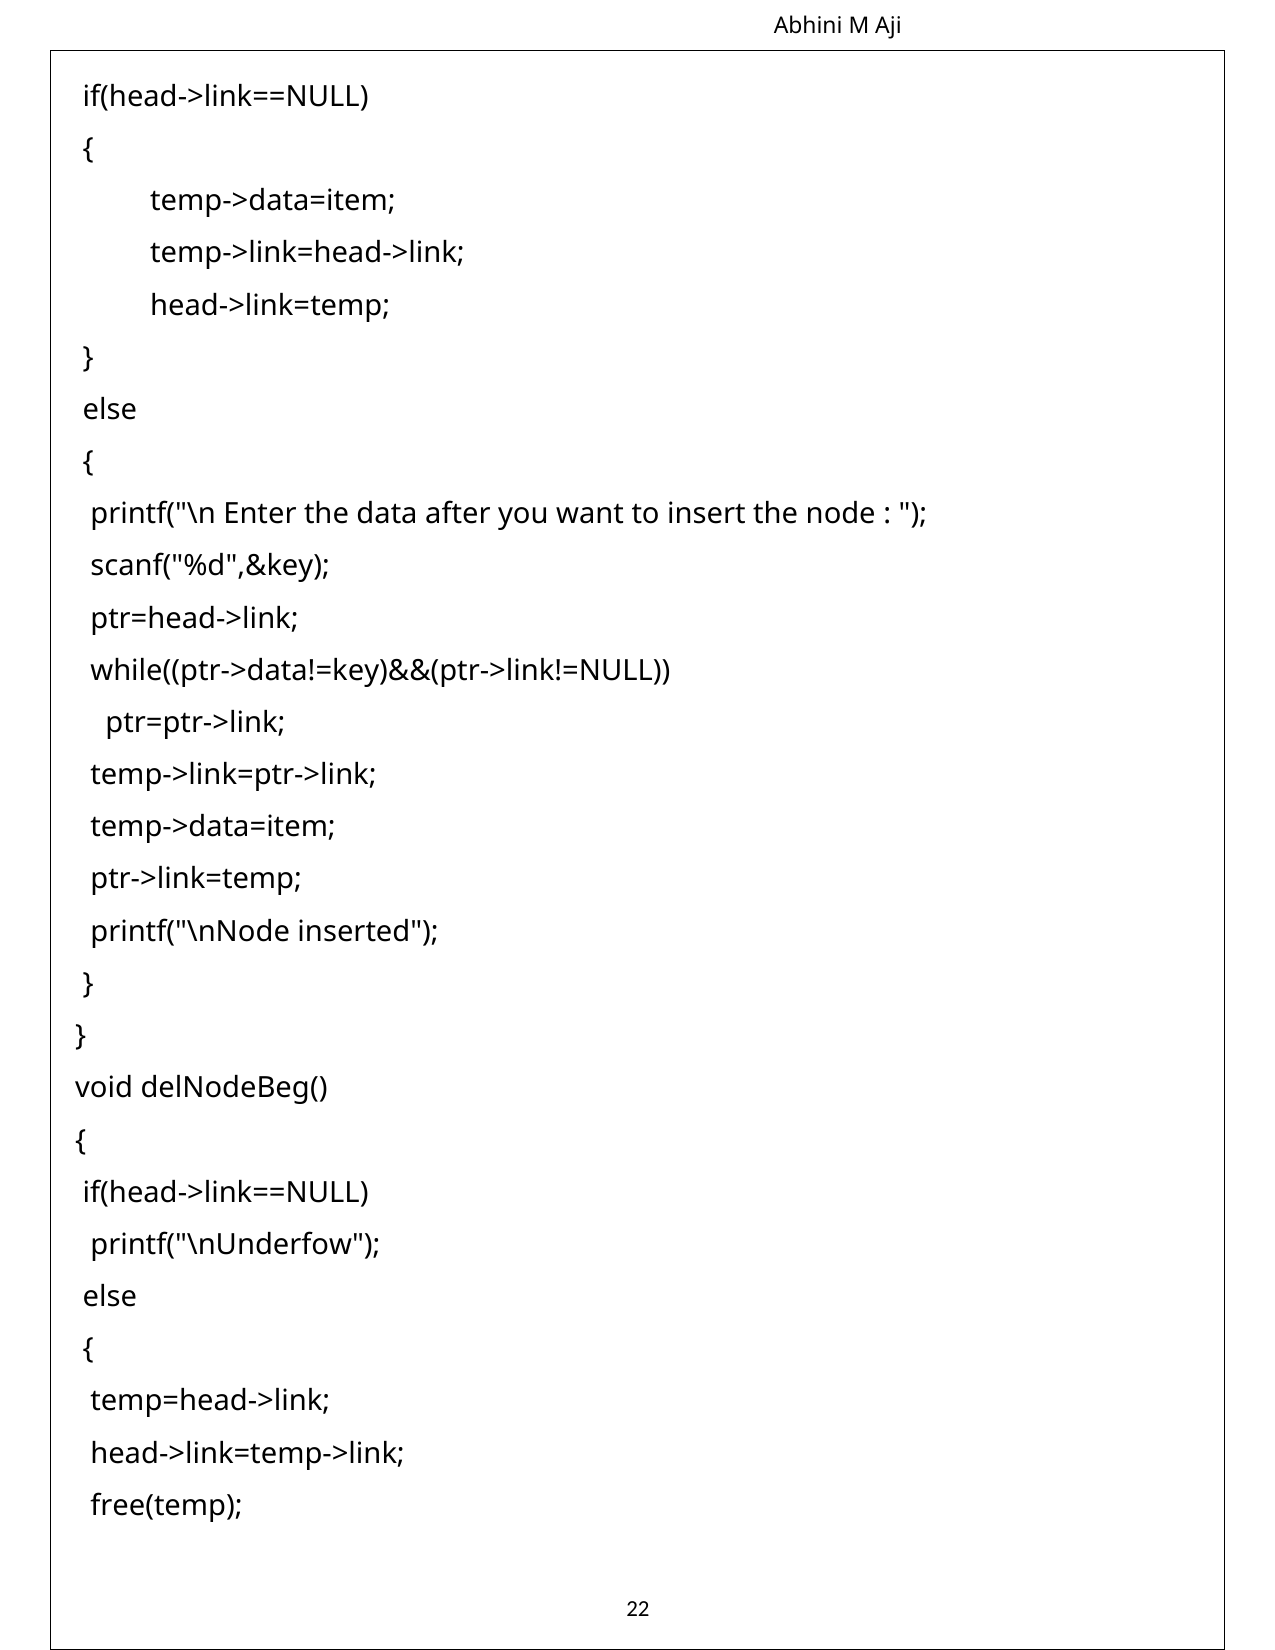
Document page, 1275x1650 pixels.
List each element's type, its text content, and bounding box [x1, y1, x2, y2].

text } [75, 1014, 1200, 1054]
text scanf("%d",&key); [75, 545, 1200, 584]
text temp=head->link; [75, 1380, 1200, 1419]
text { [75, 1119, 1200, 1158]
text free(temp); [75, 1484, 1200, 1524]
text if(head->link==NULL) [75, 1171, 1200, 1211]
text temp->data=item; [75, 806, 1200, 845]
text void delNodeBeg() [75, 1067, 1200, 1106]
text } [75, 336, 1200, 376]
text printf("\nNode inserted"); [75, 910, 1200, 950]
text else [75, 1275, 1200, 1315]
text if(head->link==NULL) [75, 75, 1200, 115]
text { [75, 127, 1200, 167]
text head->link=temp; [75, 284, 1200, 323]
text else [75, 388, 1200, 428]
text printf("\nUnderfow"); [75, 1223, 1200, 1263]
text temp->link=head->link; [75, 232, 1200, 271]
text } [75, 962, 1200, 1002]
text temp->link=ptr->link; [75, 753, 1200, 793]
text while((ptr->data!=key)&&(ptr->link!=NULL)) [75, 649, 1200, 689]
text ptr->link=temp; [75, 858, 1200, 897]
text printf("\n Enter the data after you want to insert the node : "); [75, 492, 1200, 532]
text { [75, 440, 1200, 480]
text ptr=ptr->link; [75, 701, 1200, 741]
text head->link=temp->link; [75, 1432, 1200, 1472]
text { [75, 1327, 1200, 1367]
text ptr=head->link; [75, 597, 1200, 637]
text temp->data=item; [75, 179, 1200, 219]
